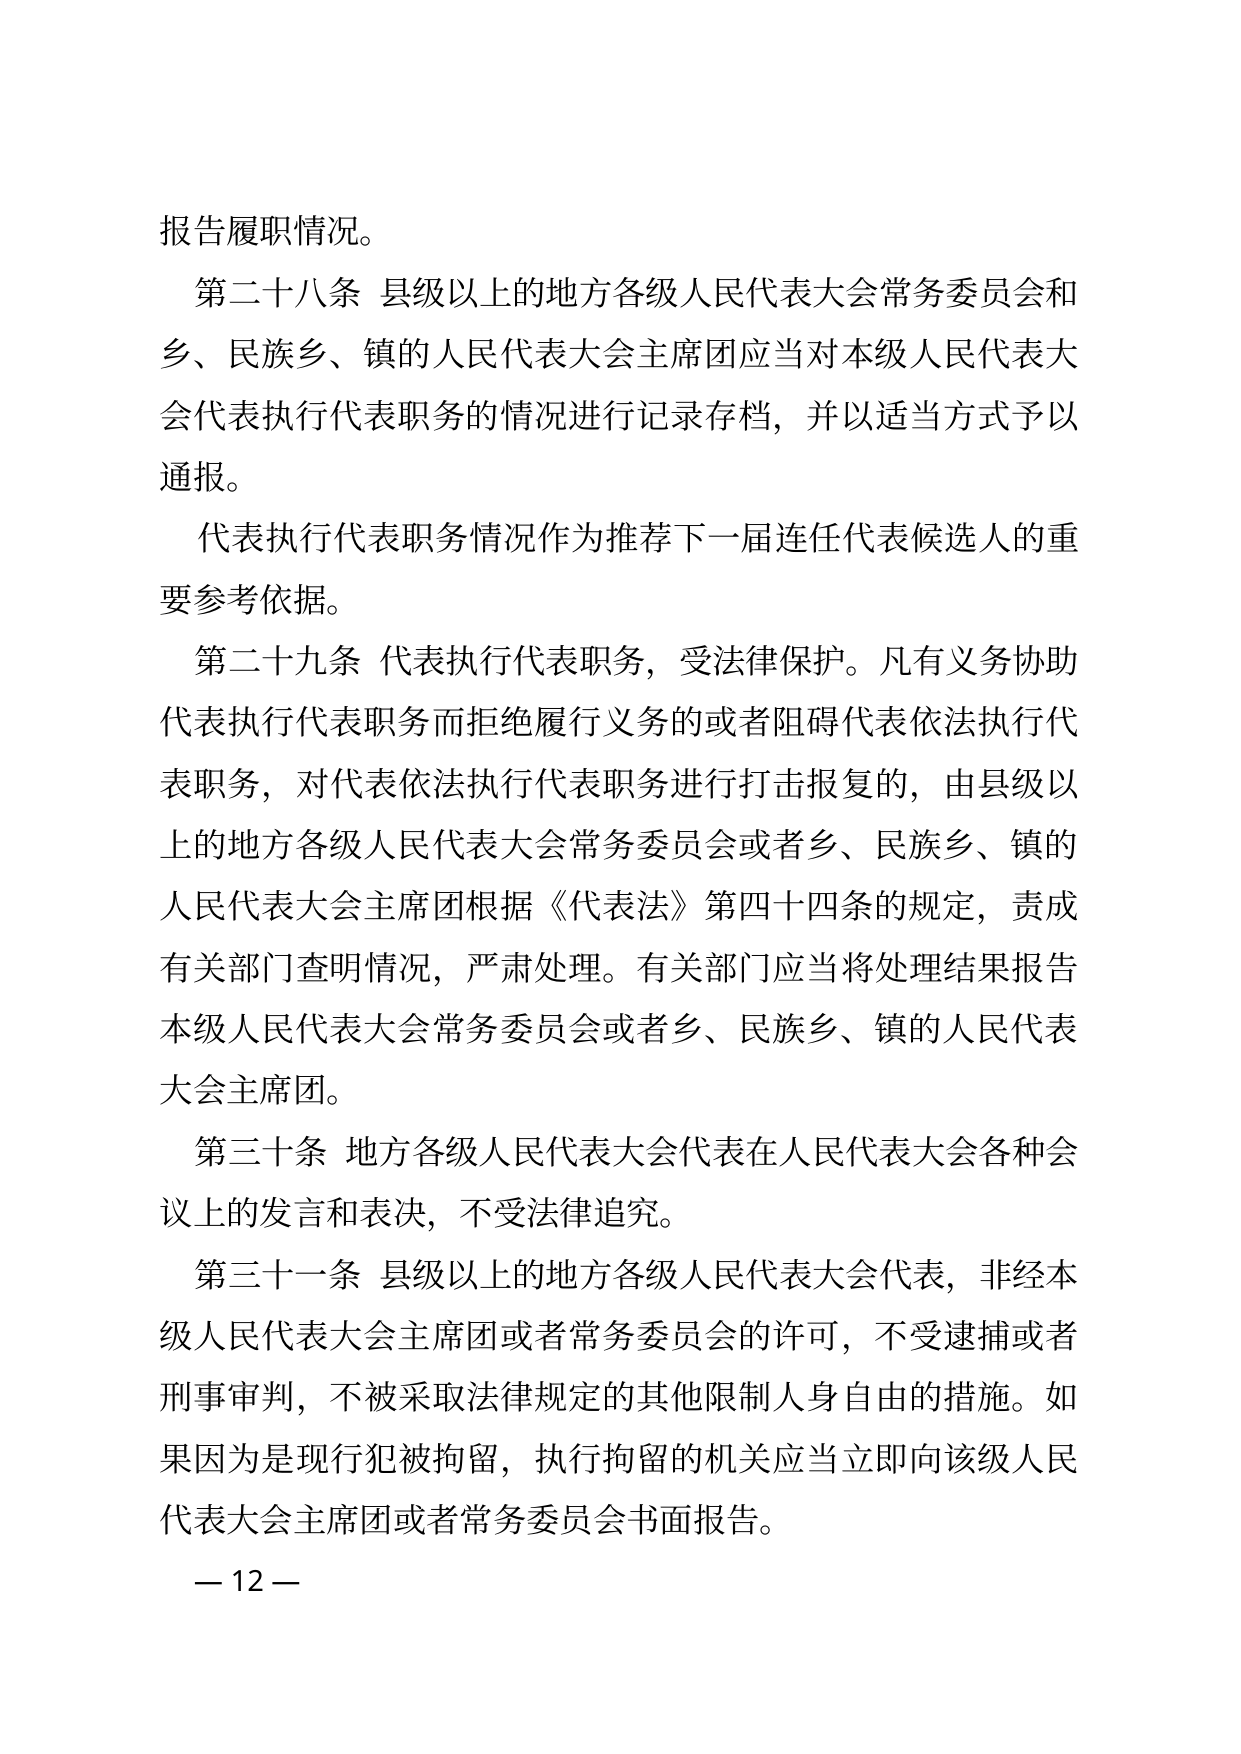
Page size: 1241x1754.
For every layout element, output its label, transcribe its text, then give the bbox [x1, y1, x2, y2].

text 第二十九条 代表执行代表职务，受法律保护。凡有义务协助代表执行代表职务而拒绝履行义务的或者阻碍代表依法执行代表职务，对代表依法执行代表职务进行打击报复的，由县级以上的地方各级人民代表大会常务委员会或者乡、民族乡、镇的人民代表大会主席团根据《代表法》第四十四条的规定，责成有关部门查明情况，严肃处理。有关部门应当将处理结果报告本级人民代表大会常务委员会或者乡、民族乡、镇的人民代表大会主席团。 [159, 624, 1081, 1115]
text 代表执行代表职务情况作为推荐下一届连任代表候选人的重要参考依据。 [159, 502, 1081, 624]
text 第三十条 地方各级人民代表大会代表在人民代表大会各种会议上的发言和表决，不受法律追究。 [159, 1115, 1081, 1238]
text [159, 195, 1081, 256]
text 第三十一条 县级以上的地方各级人民代表大会代表，非经本级人民代表大会主席团或者常务委员会的许可，不受逮捕或者刑事审判，不被采取法律规定的其他限制人身自由的措施。如果因为是现行犯被拘留，执行拘留的机关应当立即向该级人民代表大会主席团或者常务委员会书面报告。 [159, 1238, 1081, 1545]
text 第二十八条 县级以上的地方各级人民代表大会常务委员会和乡、民族乡、镇的人民代表大会主席团应当对本级人民代表大会代表执行代表职务的情况进行记录存档，并以适当方式予以通报。 [159, 256, 1081, 502]
